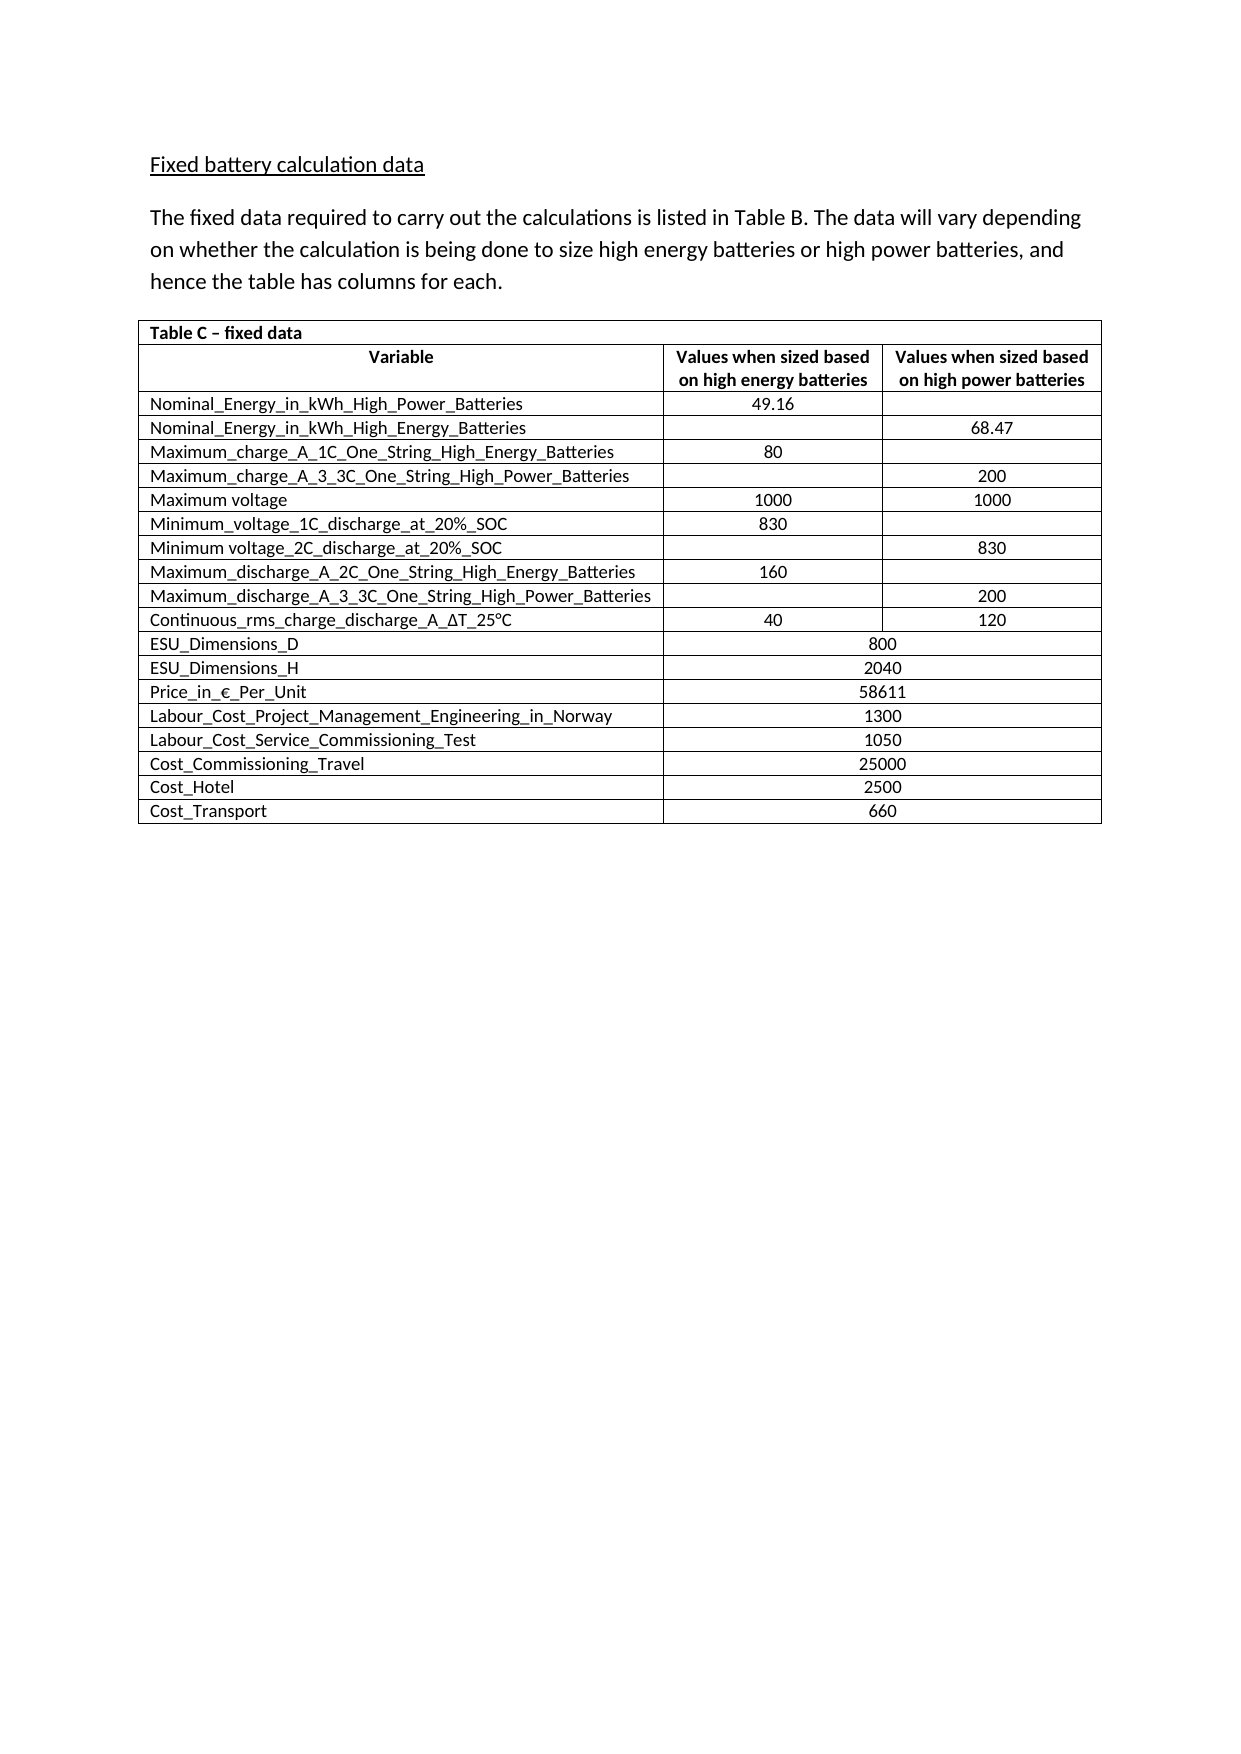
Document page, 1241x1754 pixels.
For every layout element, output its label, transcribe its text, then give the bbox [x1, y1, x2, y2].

table_cell Values when sized based on high energy batteries [664, 345, 882, 391]
table_cell 58611 [664, 680, 1101, 703]
table_cell Labour_Cost_Project_Management_Engineering_in_Norway [139, 704, 663, 727]
table_cell [664, 464, 882, 487]
table_cell Minimum voltage_2C_discharge_at_20%_SOC [139, 536, 663, 559]
table_cell 200 [883, 464, 1101, 487]
table_cell Cost_Transport [139, 800, 663, 822]
text Fixed battery calculation data [150, 150, 1090, 178]
table_cell [664, 584, 882, 607]
table_cell 1000 [883, 488, 1101, 511]
table_cell Values when sized based on high power batteries [883, 345, 1101, 391]
table_cell [883, 392, 1101, 415]
table_cell [883, 560, 1101, 583]
table_header Table C – fixed data [139, 321, 1101, 344]
table_cell Maximum_charge_A_3_3C_One_String_High_Power_Batteries [139, 464, 663, 487]
table_cell [664, 416, 882, 439]
table_cell Minimum_voltage_1C_discharge_at_20%_SOC [139, 512, 663, 535]
table_cell [883, 512, 1101, 535]
table_cell [883, 440, 1101, 463]
table_cell 2040 [664, 656, 1101, 679]
table_cell Cost_Hotel [139, 776, 663, 798]
table_cell Variable [139, 345, 663, 391]
table_cell Maximum_discharge_A_3_3C_One_String_High_Power_Batteries [139, 584, 663, 607]
table_cell Nominal_Energy_in_kWh_High_Power_Batteries [139, 392, 663, 415]
table_cell Cost_Commissioning_Travel [139, 752, 663, 774]
table_cell 2500 [664, 776, 1101, 798]
table_cell 49.16 [664, 392, 882, 415]
table_cell 1050 [664, 728, 1101, 751]
table_cell Maximum voltage [139, 488, 663, 511]
table_cell 160 [664, 560, 882, 583]
table_cell [664, 536, 882, 559]
table_cell 80 [664, 440, 882, 463]
table_cell 68.47 [883, 416, 1101, 439]
table_cell 120 [883, 608, 1101, 631]
table_cell ESU_Dimensions_D [139, 632, 663, 655]
table_cell Continuous_rms_charge_discharge_A_ΔT_25°C [139, 608, 663, 631]
table_cell Maximum_charge_A_1C_One_String_High_Energy_Batteries [139, 440, 663, 463]
text The fixed data required to carry out the calculations is listed in Table B. The data will vary depending on whether the calculation is being done to size high energy batteries or high power batteries, and hence the table has columns for each. [150, 203, 1090, 295]
table_cell 40 [664, 608, 882, 631]
table_cell 1000 [664, 488, 882, 511]
table_cell ESU_Dimensions_H [139, 656, 663, 679]
table_cell 660 [664, 800, 1101, 822]
table_cell 830 [883, 536, 1101, 559]
table_cell 200 [883, 584, 1101, 607]
table_cell Nominal_Energy_in_kWh_High_Energy_Batteries [139, 416, 663, 439]
table_cell Maximum_discharge_A_2C_One_String_High_Energy_Batteries [139, 560, 663, 583]
table_cell 800 [664, 632, 1101, 655]
table_cell 830 [664, 512, 882, 535]
table_cell Price_in_€_Per_Unit [139, 680, 663, 703]
table_cell 25000 [664, 752, 1101, 774]
table_cell 1300 [664, 704, 1101, 727]
table_cell Labour_Cost_Service_Commissioning_Test [139, 728, 663, 751]
